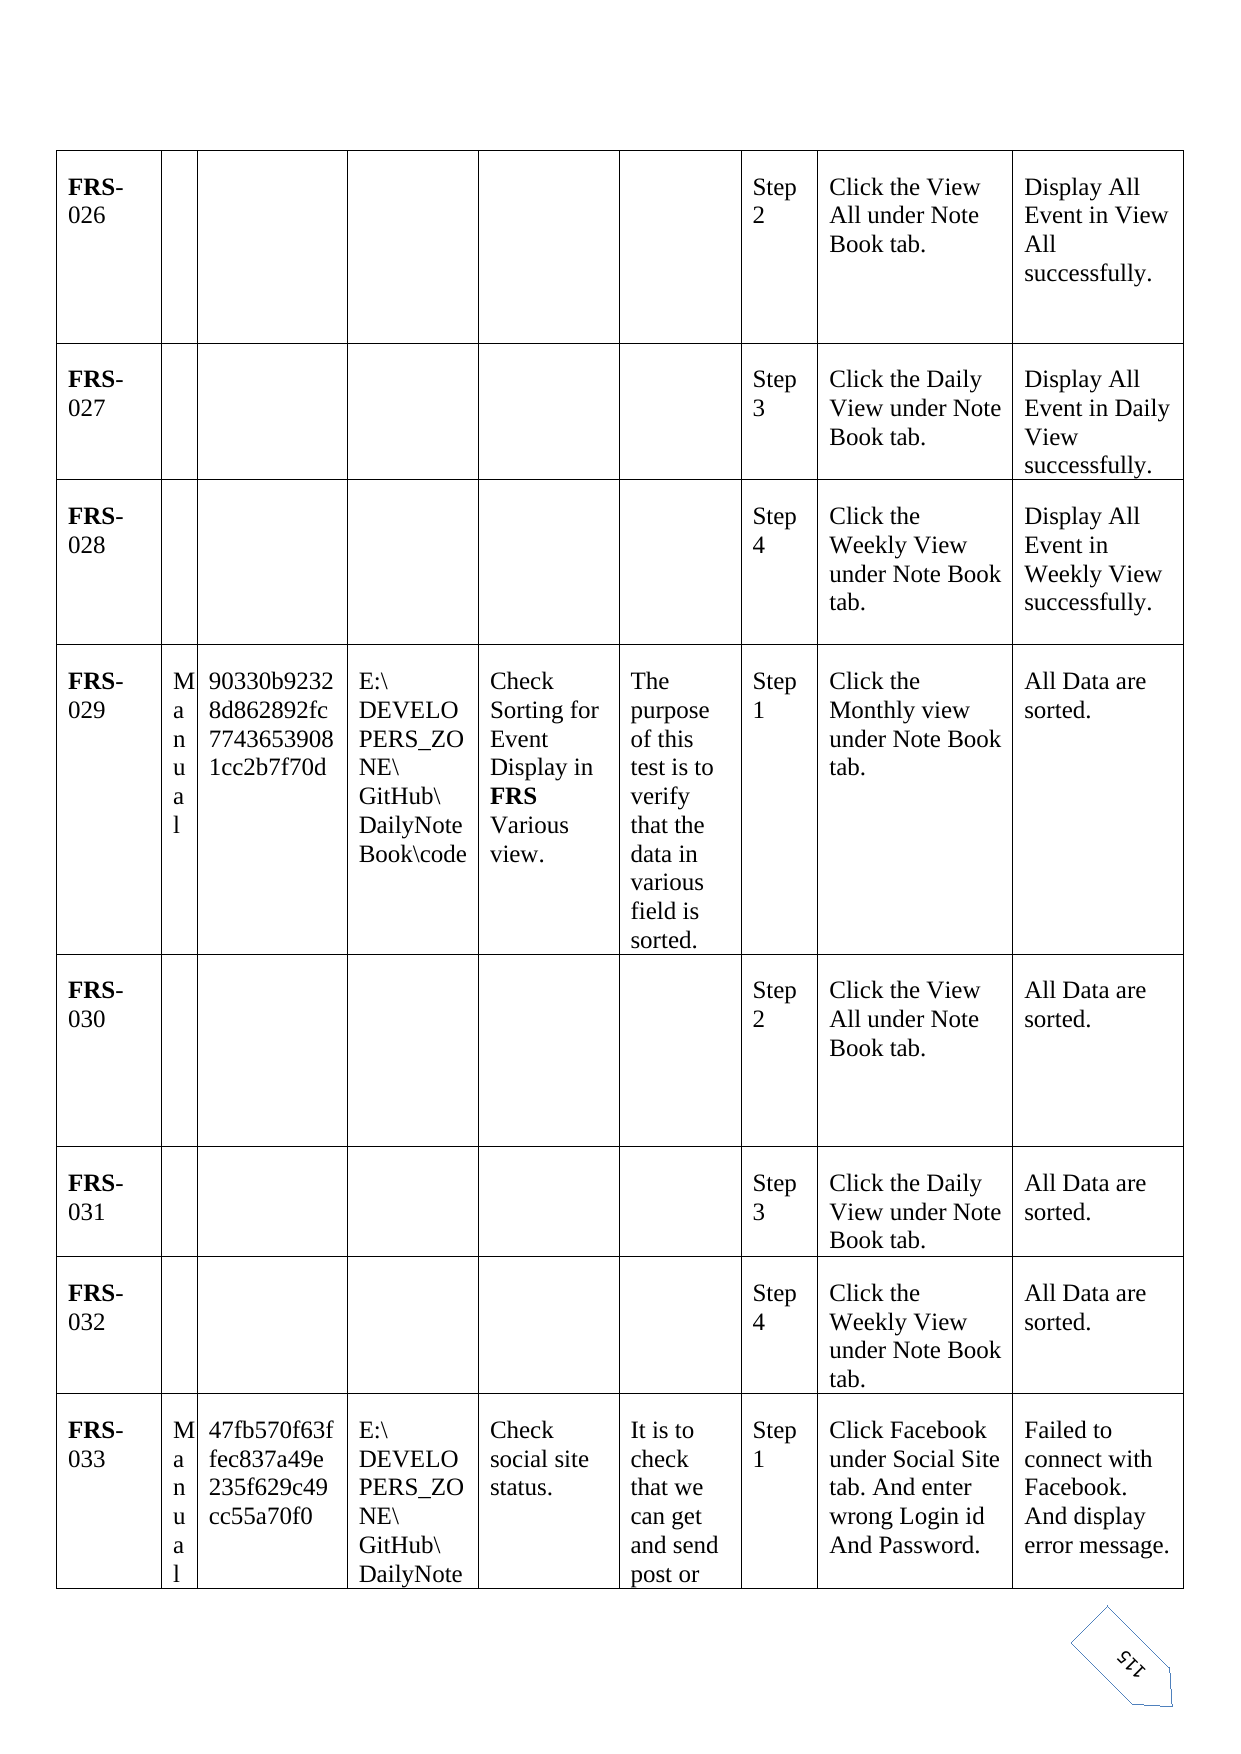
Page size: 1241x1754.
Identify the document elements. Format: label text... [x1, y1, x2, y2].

table_cell [198, 1147, 347, 1256]
table_cell [479, 151, 619, 342]
table_cell Step1 [742, 1394, 817, 1587]
table_cell Click the View All under Note Book tab. [818, 955, 1012, 1146]
table_cell [348, 1257, 478, 1393]
table_cell Display All Event in Weekly View successfully. [1013, 480, 1183, 644]
table_cell [620, 955, 741, 1146]
table_cell Display All Event in View All successfully. [1013, 151, 1183, 342]
table_cell [162, 151, 197, 342]
table_cell Step3 [742, 344, 817, 479]
table_cell [348, 480, 478, 644]
table_cell Click the Daily View under Note Book tab. [818, 1147, 1012, 1256]
table_cell E:\DEVELOPERS_ZONE\GitHub\DailyNoteBook\code [348, 645, 478, 954]
table_cell Step4 [742, 480, 817, 644]
table_cell [479, 1257, 619, 1393]
table_cell Click the View All under Note Book tab. [818, 151, 1012, 342]
table_cell FRS-028 [57, 480, 161, 644]
table_cell FRS-027 [57, 344, 161, 479]
table_cell Click the Daily View under Note Book tab. [818, 344, 1012, 479]
table_cell [620, 344, 741, 479]
table_cell 47fb570f63ffec837a49e235f629c49cc55a70f0 [198, 1394, 347, 1587]
table_cell FRS-032 [57, 1257, 161, 1393]
table_cell [198, 480, 347, 644]
table_cell [348, 344, 478, 479]
table_cell Manual [162, 1394, 197, 1587]
table_cell E:\DEVELOPERS_ZONE\GitHub\DailyNoteBook\code [348, 1394, 478, 1587]
table_cell [348, 151, 478, 342]
table_cell FRS-033 [57, 1394, 161, 1587]
table_cell [162, 344, 197, 479]
table_cell [162, 1257, 197, 1393]
table_cell It is to check that we can get and send post or tweet to a particular social site. [620, 1394, 741, 1587]
table_cell All Data are sorted. [1013, 1147, 1183, 1256]
table_cell [479, 344, 619, 479]
table_cell The purpose of this test is to verify that the data in various field is sorted. [620, 645, 741, 954]
table_cell FRS-030 [57, 955, 161, 1146]
table_cell [198, 344, 347, 479]
table_cell Failed to connect with Facebook. And display error message. [1013, 1394, 1183, 1587]
table_cell [479, 480, 619, 644]
table_cell Click Facebook under Social Site tab. And enter wrong Login id And Password. [818, 1394, 1012, 1587]
table_cell Click the Monthly view under Note Book tab. [818, 645, 1012, 954]
table_cell [162, 480, 197, 644]
table_cell [479, 1147, 619, 1256]
table_cell Step2 [742, 955, 817, 1146]
table_cell [198, 955, 347, 1146]
table_cell [198, 1257, 347, 1393]
table_cell Check Sorting for Event Display in FRS Various view. [479, 645, 619, 954]
table_cell [348, 1147, 478, 1256]
table_cell [620, 151, 741, 342]
table_cell Click the Weekly View under Note Book tab. [818, 1257, 1012, 1393]
table_cell Step3 [742, 1147, 817, 1256]
table_cell FRS-026 [57, 151, 161, 342]
table_cell [620, 480, 741, 644]
table_cell [198, 151, 347, 342]
table_cell FRS-029 [57, 645, 161, 954]
table_cell Step4 [742, 1257, 817, 1393]
table_cell [348, 955, 478, 1146]
table_cell 90330b92328d862892fc77436539081cc2b7f70d [198, 645, 347, 954]
table_cell All Data are sorted. [1013, 955, 1183, 1146]
table_cell FRS-031 [57, 1147, 161, 1256]
table_cell [479, 955, 619, 1146]
table_cell [162, 1147, 197, 1256]
table_cell Step1 [742, 645, 817, 954]
table_cell [620, 1147, 741, 1256]
table_cell [620, 1257, 741, 1393]
table_cell Manual [162, 645, 197, 954]
table_cell All Data are sorted. [1013, 1257, 1183, 1393]
table_cell Display All Event in Daily View successfully. [1013, 344, 1183, 479]
table_cell Click the Weekly View under Note Book tab. [818, 480, 1012, 644]
table_cell Check social site status. [479, 1394, 619, 1587]
table_cell Step2 [742, 151, 817, 342]
table_cell [162, 955, 197, 1146]
table_cell All Data are sorted. [1013, 645, 1183, 954]
